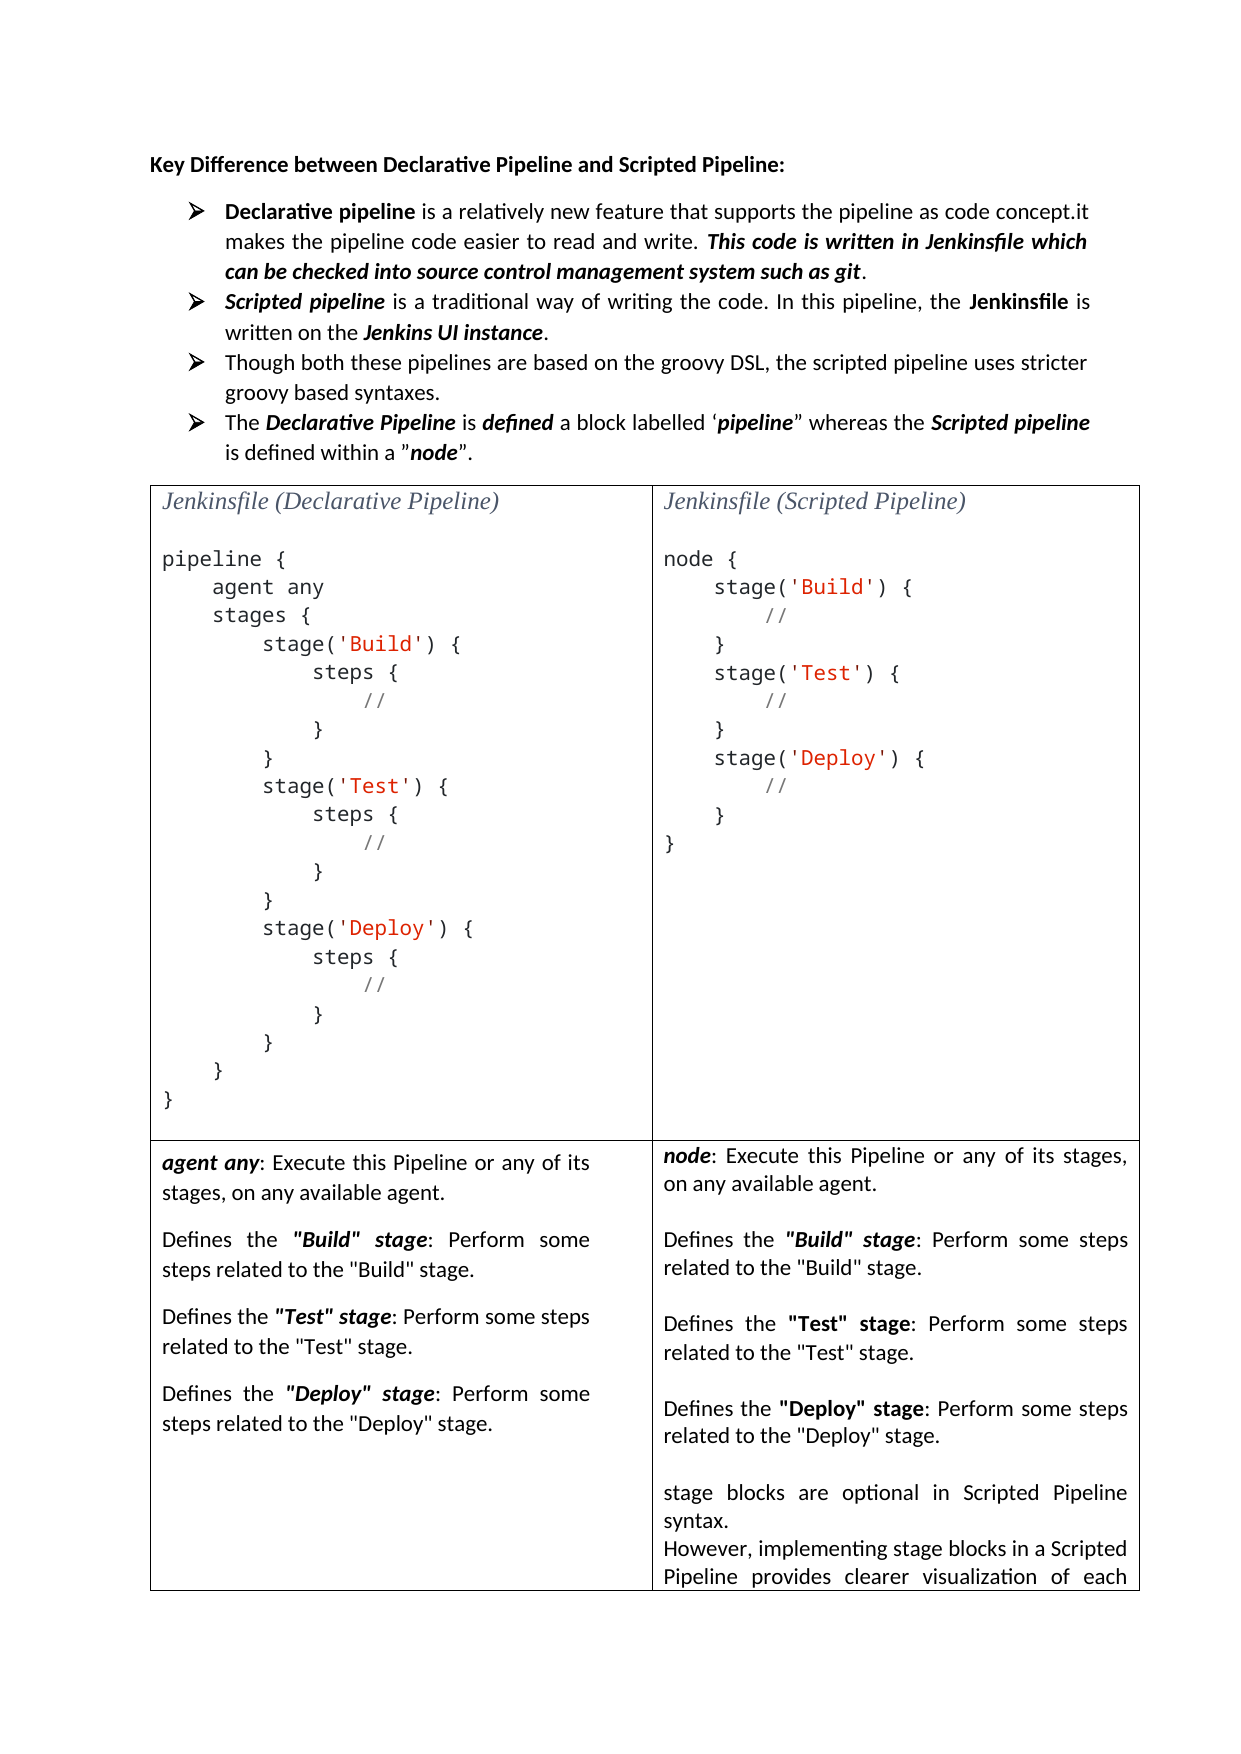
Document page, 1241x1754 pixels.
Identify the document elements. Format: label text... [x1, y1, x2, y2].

list The Declarative Pipeline is defined a block labelled ‘pipeline” whereas the Scripted pipeline is defined within a ”node”. [187, 408, 1090, 467]
list Though both these pipelines are based on the groovy DSL, the scripted pipeline uses stricter groovy based syntaxes. [187, 348, 1090, 406]
table_header Jenkinsfile (Declarative Pipeline) pipeline { agent any stages { stage('Build') { steps { // } } stage('Test') { steps { // } } stage('Deploy') { steps { // } } } } [151, 486, 652, 1140]
table_cell [151, 1141, 652, 1590]
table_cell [653, 1141, 1139, 1590]
list Declarative pipeline is a relatively new feature that supports the pipeline as code concept.it makes the pipeline code easier to read and write. This code is written in Jenkinsfile which can be checked into source control management system such as git. [187, 197, 1090, 285]
text Key Difference between Declarative Pipeline and Scripted Pipeline: [150, 150, 1090, 178]
list Scripted pipeline is a traditional way of writing the code. In this pipeline, the Jenkinsfile is written on the Jenkins UI instance. [187, 287, 1090, 346]
table_header Jenkinsfile (Scripted Pipeline) node { stage('Build') { // } stage('Test') { // } stage('Deploy') { // } } [653, 486, 1139, 1140]
